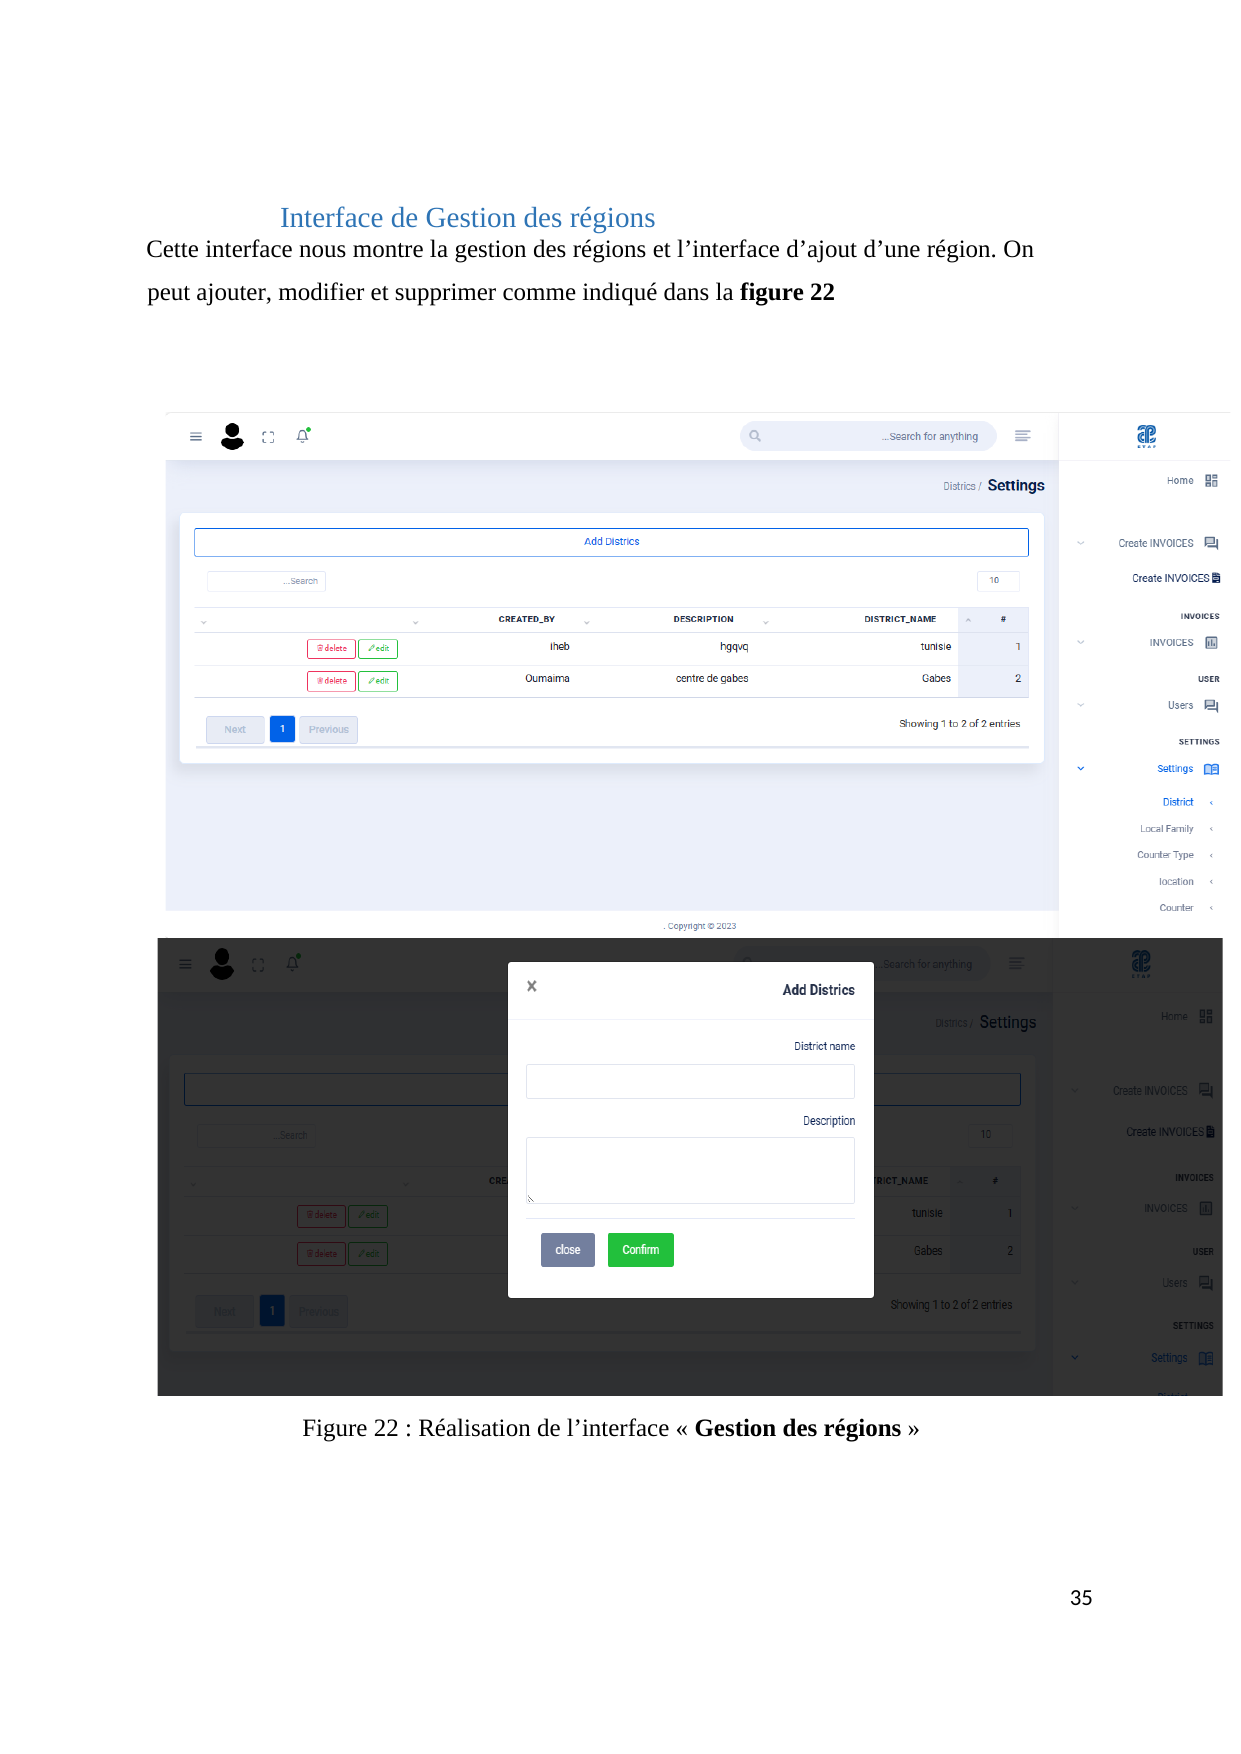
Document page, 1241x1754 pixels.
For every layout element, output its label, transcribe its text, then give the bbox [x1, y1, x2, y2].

text Cette interface nous montre la gestion des régions et l’interface d’ajout d’une région. On peut ajouter, modifier et supprimer comme indiqué dans la figure 22 [146, 234, 1035, 306]
text Interface de Gestion des régions [148, 200, 1093, 234]
picture [165, 412, 1230, 937]
picture [156, 938, 1222, 1395]
